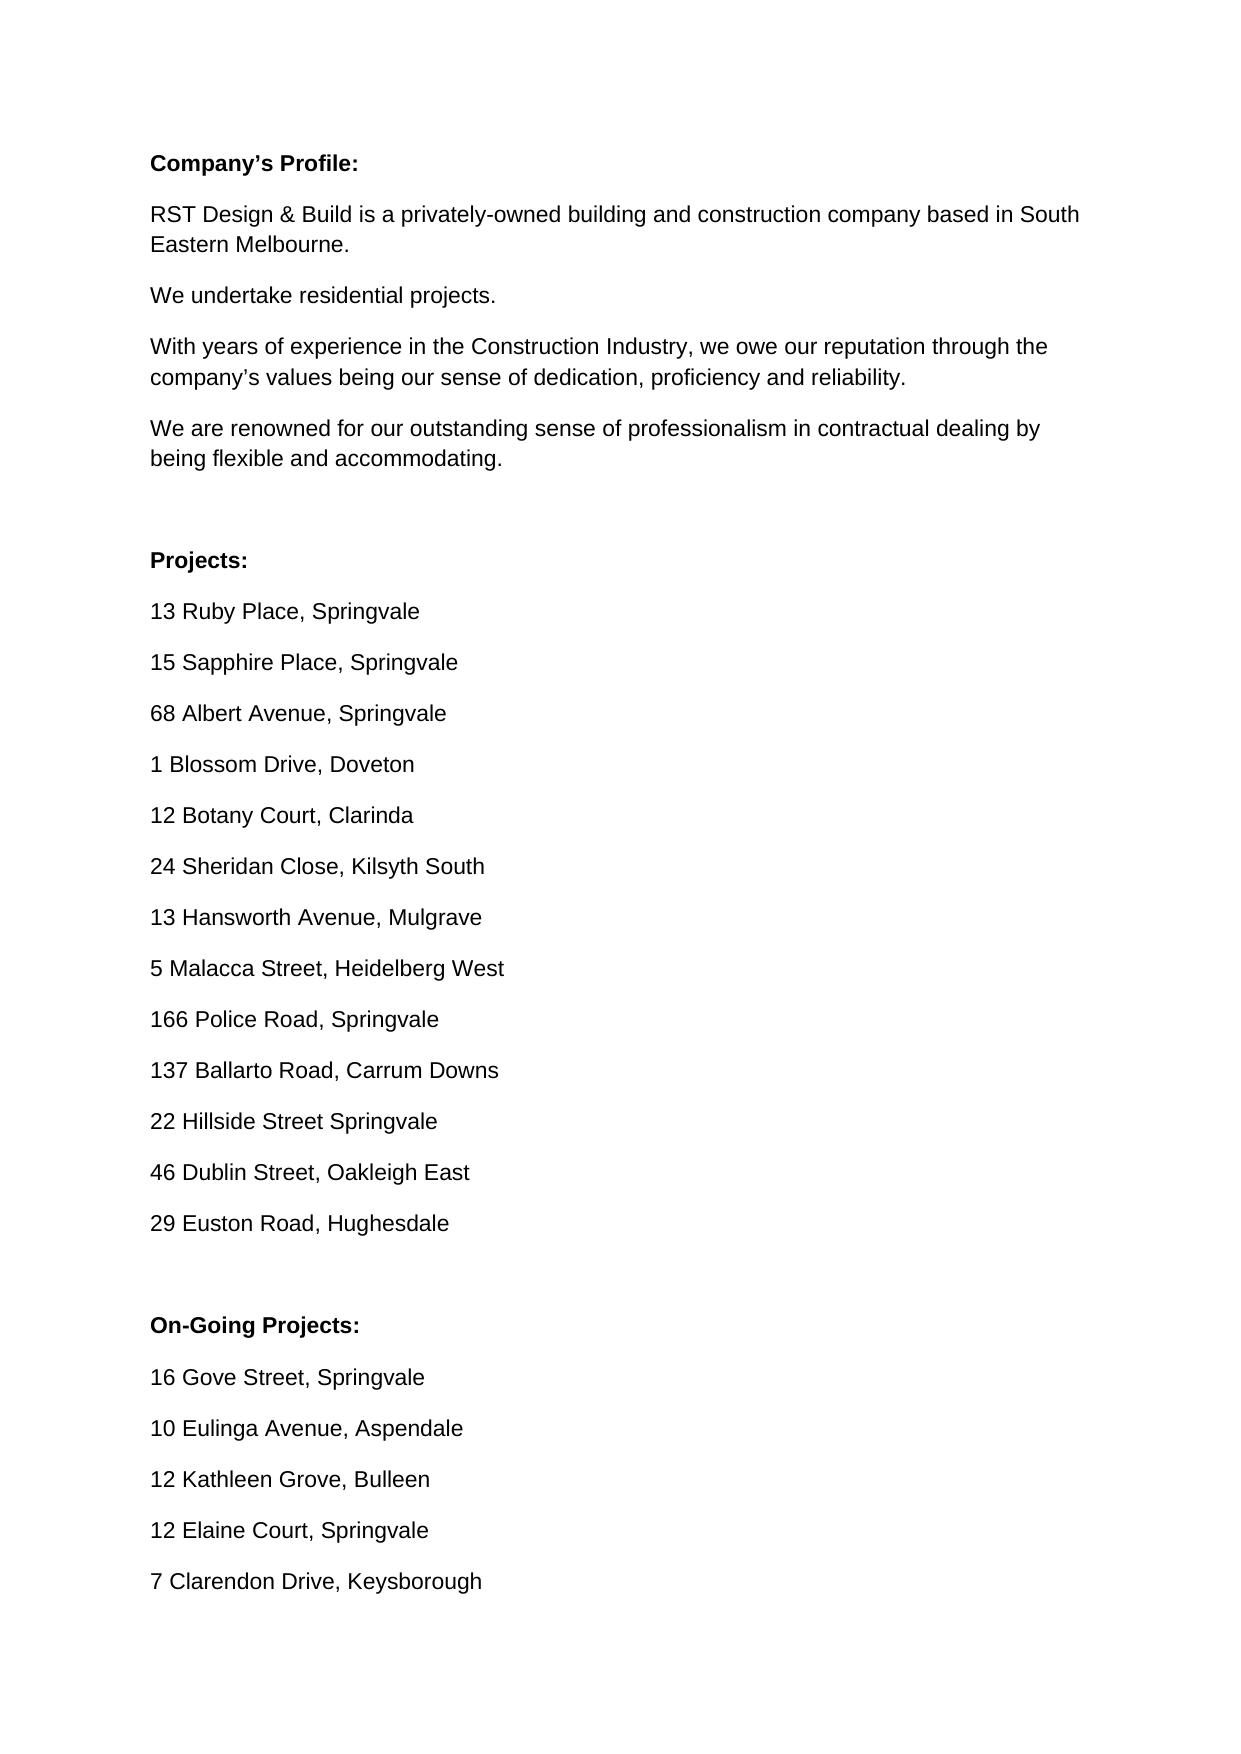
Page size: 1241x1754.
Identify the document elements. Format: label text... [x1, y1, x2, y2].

text 7 Clarendon Drive, Keysborough [150, 1568, 1090, 1594]
text 10 Eulinga Avenue, Aspendale [150, 1414, 1090, 1441]
text RST Design & Build is a privately-owned building and construction company based in South Eastern Melbourne. [150, 201, 1090, 258]
text With years of experience in the Construction Industry, we owe our reputation through the company’s values being our sense of dedication, proficiency and reliability. [150, 333, 1090, 390]
text 12 Elaine Court, Springvale [150, 1517, 1090, 1543]
text 22 Hillside Street Springvale [150, 1108, 1090, 1135]
text 13 Hansworth Avenue, Mulgrave [150, 904, 1090, 931]
text 13 Ruby Place, Springvale [150, 598, 1090, 624]
text Projects: [150, 547, 1090, 573]
text 1 Blossom Drive, Doveton [150, 751, 1090, 777]
text 12 Botany Court, Clarinda [150, 802, 1090, 828]
text 137 Ballarto Road, Carrum Downs [150, 1057, 1090, 1084]
text 12 Kathleen Grove, Bulleen [150, 1466, 1090, 1492]
text We undertake residential projects. [150, 282, 1090, 309]
text 68 Albert Avenue, Springvale [150, 700, 1090, 726]
text 46 Dublin Street, Oakleigh East [150, 1159, 1090, 1186]
text Company’s Profile: [150, 150, 1090, 176]
text 166 Police Road, Springvale [150, 1006, 1090, 1033]
text We are renowned for our outstanding sense of professionalism in contractual dealing by being flexible and accommodating. [150, 414, 1090, 471]
text 15 Sapphire Place, Springvale [150, 649, 1090, 675]
text 16 Gove Street, Springvale [150, 1363, 1090, 1390]
text On-Going Projects: [150, 1312, 1090, 1339]
text 24 Sheridan Close, Kilsyth South [150, 853, 1090, 879]
text 5 Malacca Street, Heidelberg West [150, 955, 1090, 982]
text 29 Euston Road, Hughesdale [150, 1210, 1090, 1237]
